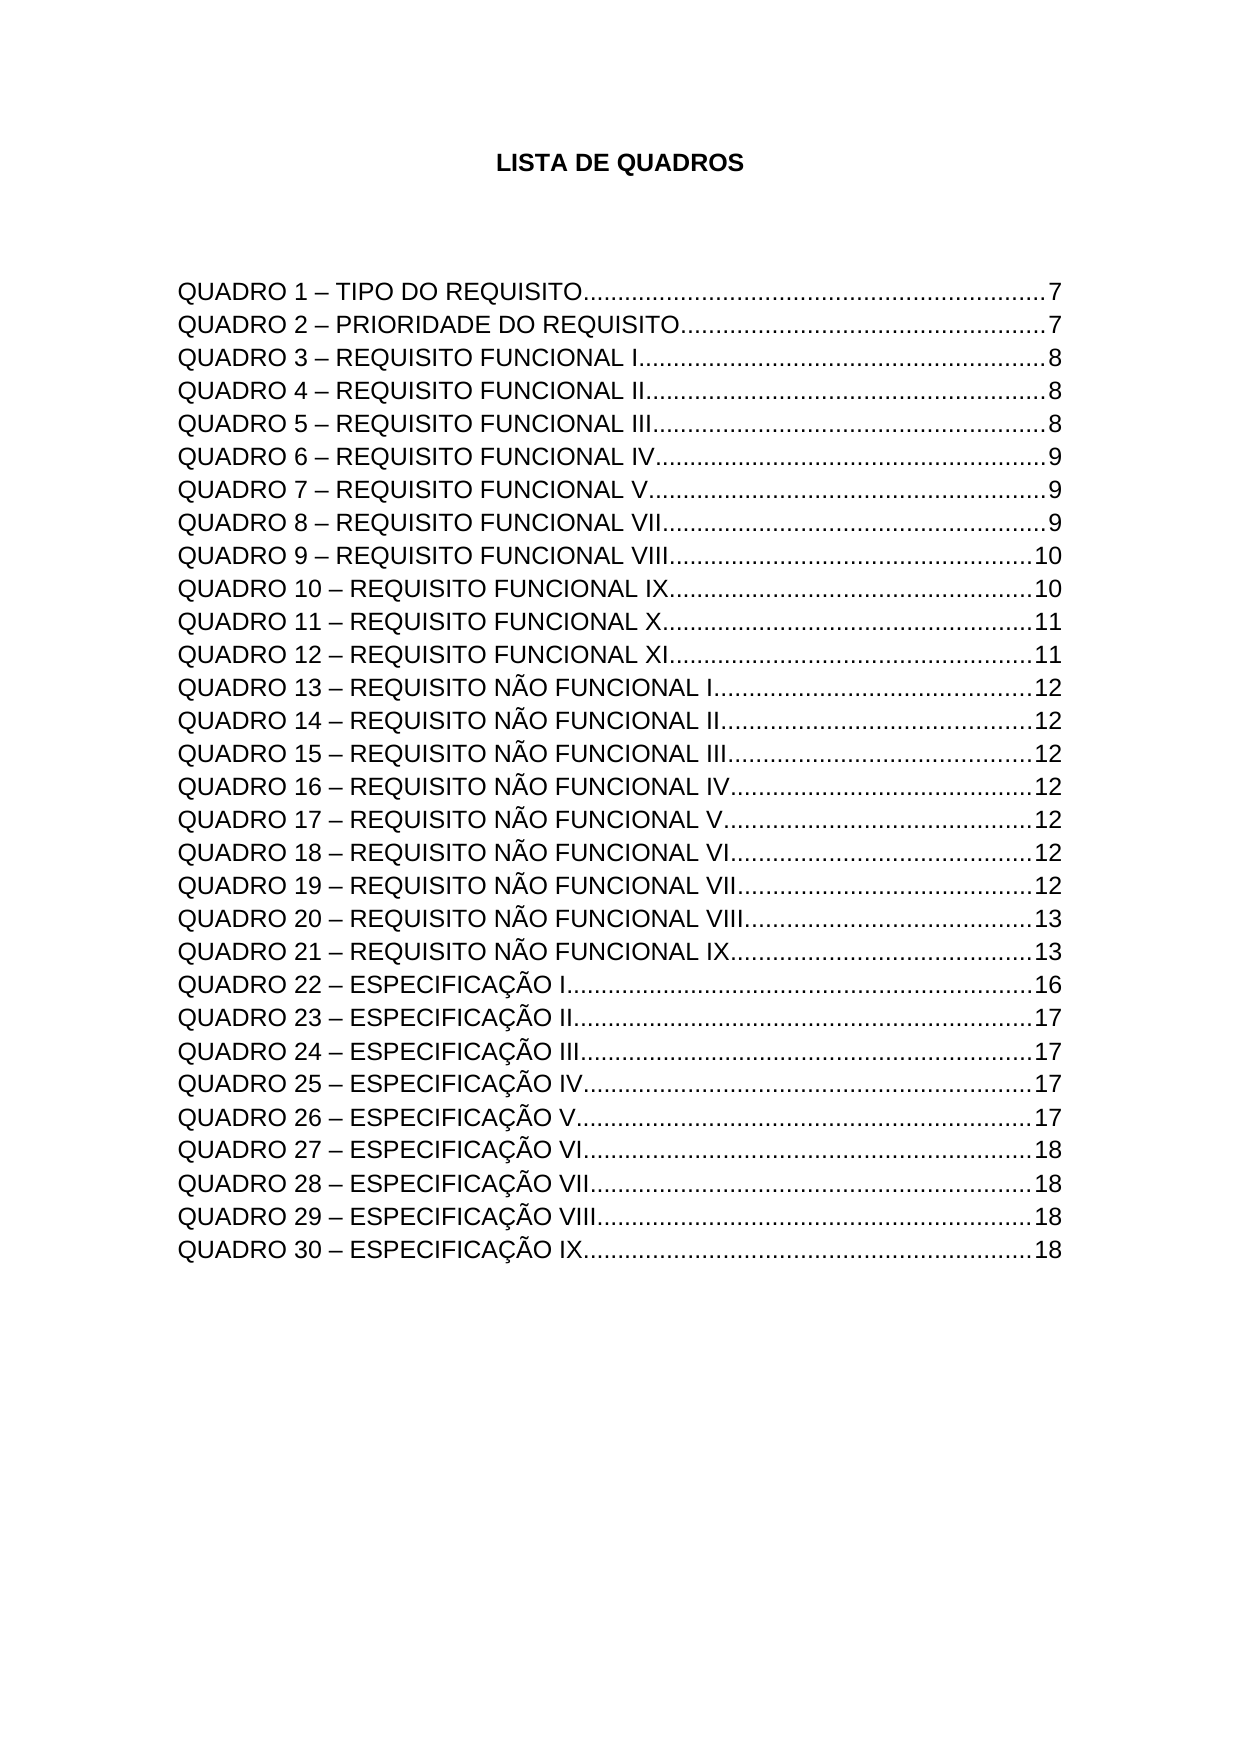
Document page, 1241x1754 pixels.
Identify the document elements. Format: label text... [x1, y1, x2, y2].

text Quadro 14 – Requisito não funcional II 12 [177, 706, 1063, 735]
text Quadro 6 – Requisito Funcional IV 9 [177, 442, 1063, 471]
text Quadro 13 – Requisito não funcional I 12 [177, 673, 1063, 702]
text Quadro 7 – Requisito Funcional V 9 [177, 475, 1063, 504]
text Quadro 8 – Requisito Funcional VII 9 [177, 508, 1063, 537]
text Quadro 25 – Especificação IV 17 [177, 1069, 1063, 1098]
text Quadro 1 – Tipo do requisito 7 [177, 277, 1063, 306]
text Quadro 21 – Requisito não funcional IX 13 [177, 937, 1063, 966]
text Quadro 4 – Requisito Funcional II 8 [177, 376, 1063, 405]
text Quadro 22 – Especificação I 16 [177, 970, 1063, 999]
text Quadro 30 – Especificação IX 18 [177, 1234, 1063, 1263]
text Quadro 26 – Especificação V 17 [177, 1102, 1063, 1131]
text Quadro 29 – Especificação VIII 18 [177, 1202, 1063, 1230]
text Quadro 27 – Especificação VI 18 [177, 1136, 1063, 1164]
text Quadro 18 – Requisito não funcional VI 12 [177, 838, 1063, 867]
text Quadro 19 – Requisito não funcional VII 12 [177, 871, 1063, 900]
text Quadro 16 – Requisito não funcional IV 12 [177, 772, 1063, 801]
text Quadro 24 – Especificação III 17 [177, 1036, 1063, 1065]
text Quadro 15 – Requisito não funcional III 12 [177, 739, 1063, 768]
text Quadro 5 – Requisito Funcional III 8 [177, 409, 1063, 438]
text LISTA DE QUADROS [177, 148, 1063, 176]
text Quadro 2 – Prioridade do requisito 7 [177, 310, 1063, 339]
text Quadro 28 – Especificação VII 18 [177, 1168, 1063, 1197]
text Quadro 17 – Requisito não funcional V 12 [177, 805, 1063, 834]
text Quadro 20 – Requisito não funcional VIII 13 [177, 904, 1063, 933]
text Quadro 9 – Requisito Funcional VIII 10 [177, 541, 1063, 570]
text Quadro 11 – Requisito Funcional X 11 [177, 607, 1063, 636]
text Quadro 23 – Especificação II 17 [177, 1003, 1063, 1032]
text Quadro 10 – Requisito Funcional IX 10 [177, 574, 1063, 603]
text Quadro 3 – Requisito Funcional I 8 [177, 343, 1063, 372]
text Quadro 12 – Requisito Funcional XI 11 [177, 640, 1063, 669]
